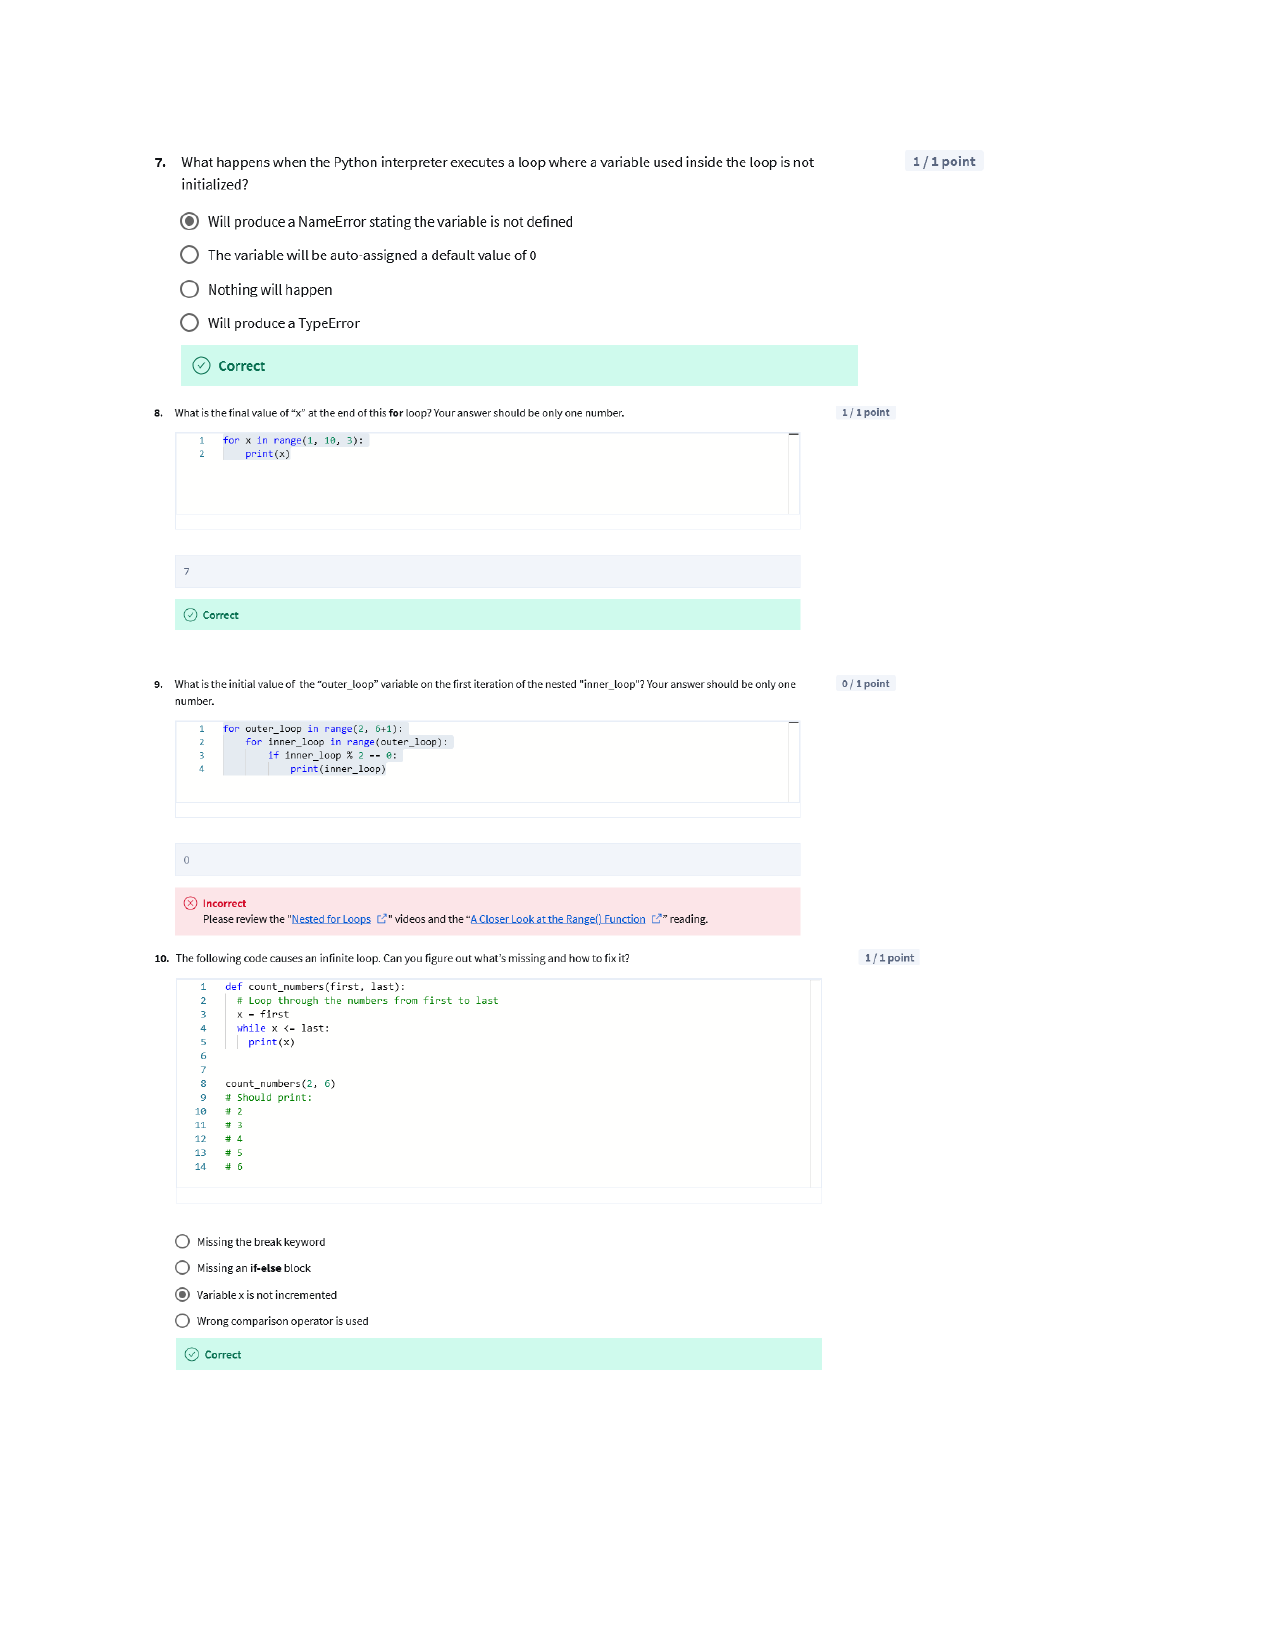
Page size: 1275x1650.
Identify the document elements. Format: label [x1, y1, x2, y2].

picture [150, 948, 920, 1375]
picture [150, 406, 903, 945]
picture [150, 150, 992, 403]
